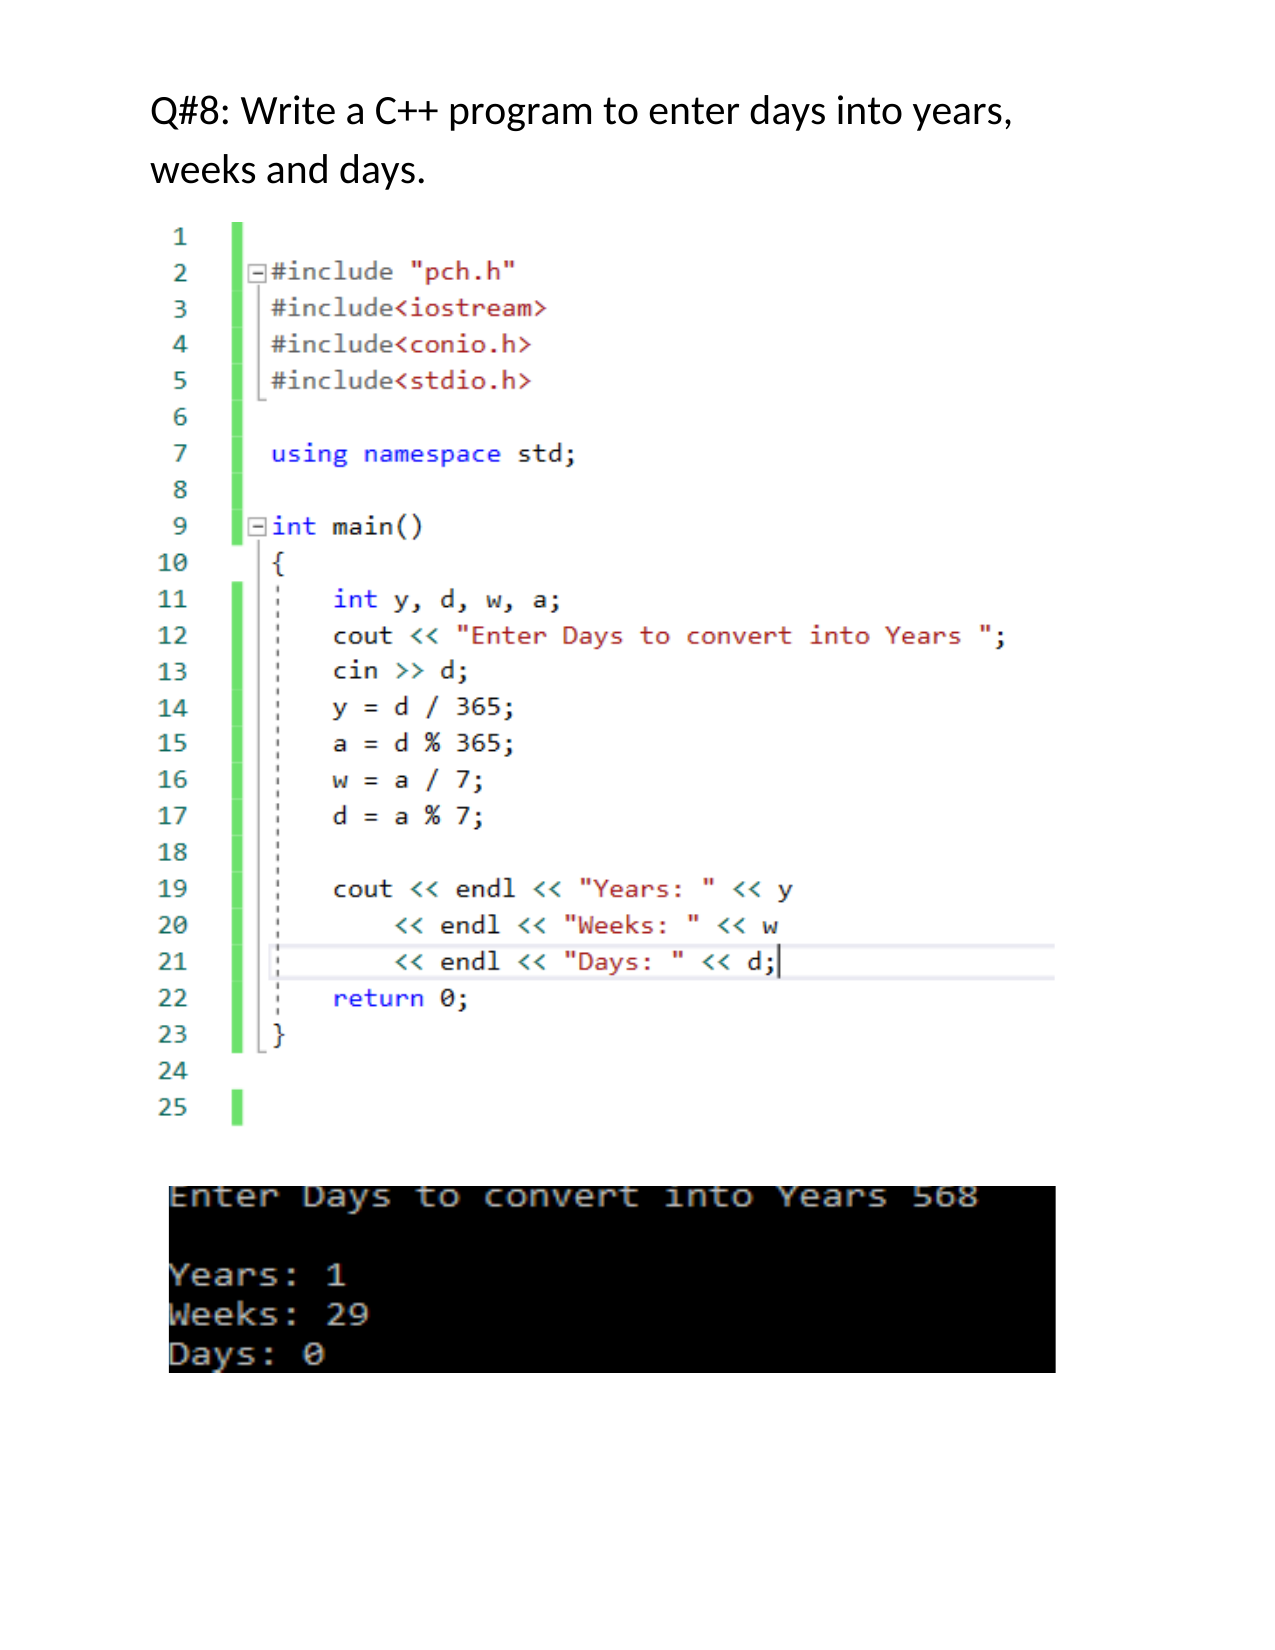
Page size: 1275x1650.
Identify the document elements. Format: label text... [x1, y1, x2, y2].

text Q#8: Write a C++ program to enter days into years, weeks and days. [150, 84, 1116, 194]
picture [168, 1186, 1056, 1373]
picture [150, 222, 1055, 1161]
